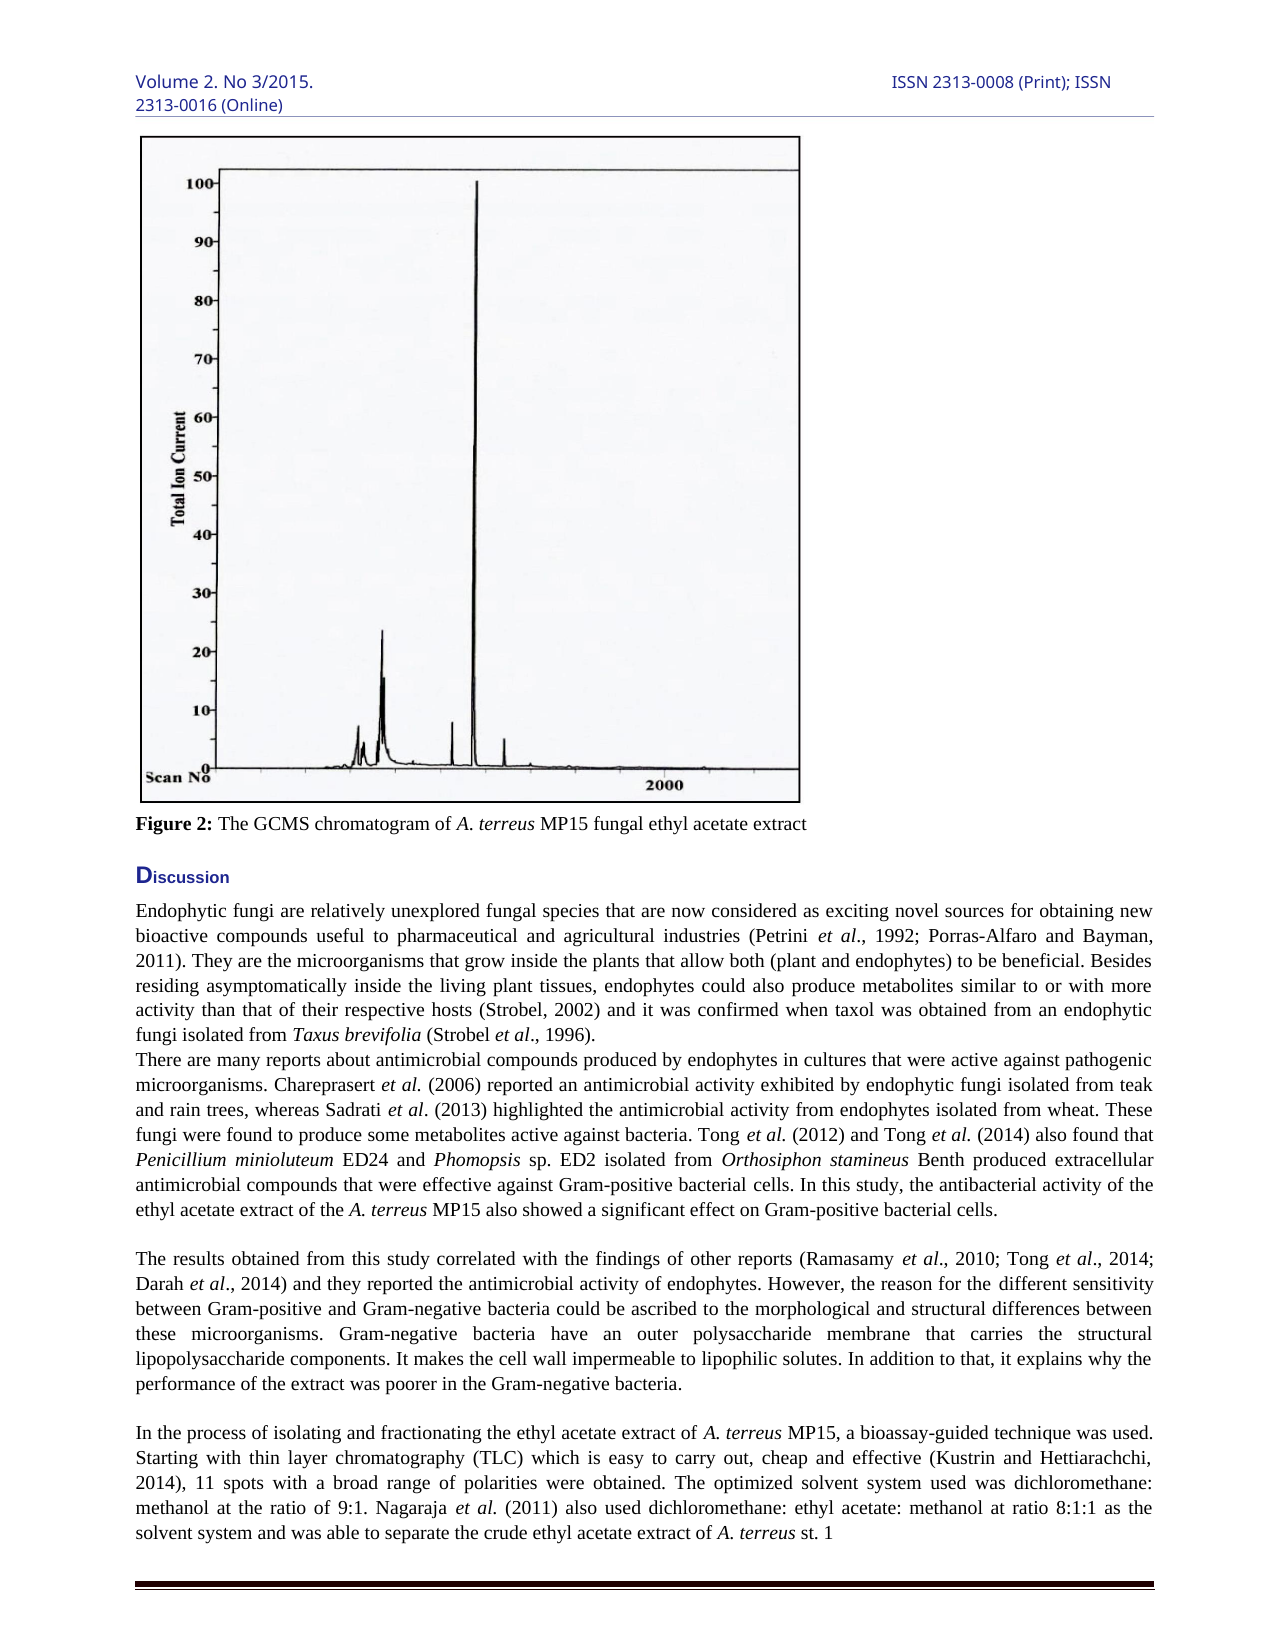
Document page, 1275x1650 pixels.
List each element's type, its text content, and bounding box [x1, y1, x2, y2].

picture [135, 116, 1155, 807]
text Endophytic fungi are relatively unexplored fungal species that are now considered as exciting novel sources for obtaining new bioactive compounds useful to pharmaceutical and agricultural industries (Petrini et al., 1992; Porras-Alfaro and Bayman, 2011). They are the microorganisms that grow inside the plants that allow both (plant and endophytes) to be beneficial. Besides residing asymptomatically inside the living plant tissues, endophytes could also produce metabolites similar to or with more activity than that of their respective hosts (Strobel, 2002) and it was confirmed when taxol was obtained from an endophytic fungi isolated from Taxus brevifolia (Strobel et al., 1996). [135, 899, 1154, 1046]
text In the process of isolating and fractionating the ethyl acetate extract of A. terreus MP15, a bioassay-guided technique was used. Starting with thin layer chromatography (TLC) which is easy to carry out, cheap and effective (Kustrin and Hettiarachchi, 2014), 11 spots with a broad range of polarities were obtained. The optimized solvent system used was dichloromethane: methanol at the ratio of 9:1. Nagaraja et al. (2011) also used dichloromethane: ethyl acetate: methanol at ratio 8:1:1 as the solvent system and was able to separate the crude ethyl acetate extract of A. terreus st. 1 [135, 1421, 1154, 1544]
text Figure 2: The GCMS chromatogram of A. terreus MP15 fungal ethyl acetate extract [135, 812, 1154, 834]
text Discussion [135, 861, 1154, 889]
text There are many reports about antimicrobial compounds produced by endophytes in cultures that were active against pathogenic microorganisms. Chareprasert et al. (2006) reported an antimicrobial activity exhibited by endophytic fungi isolated from teak and rain trees, whereas Sadrati et al. (2013) highlighted the antimicrobial activity from endophytes isolated from wheat. These fungi were found to produce some metabolites active against bacteria. Tong et al. (2012) and Tong et al. (2014) also found that Penicillium minioluteum ED24 and Phomopsis sp. ED2 isolated from Orthosiphon stamineus Benth produced extracellular antimicrobial compounds that were effective against Gram-positive bacterial cells. In this study, the antibacterial activity of the ethyl acetate extract of the A. terreus MP15 also showed a significant effect on Gram-positive bacterial cells. [135, 1048, 1154, 1221]
text Volume 2. No 3/2015. ISSN 2313-0008 (Print); ISSN 2313-0016 (Online) [135, 70, 1154, 117]
text The results obtained from this study correlated with the findings of other reports (Ramasamy et al., 2010; Tong et al., 2014; Darah et al., 2014) and they reported the antimicrobial activity of endophytes. However, the reason for the different sensitivity between Gram-positive and Gram-negative bacteria could be ascribed to the morphological and structural differences between these microorganisms. Gram-negative bacteria have an outer polysaccharide membrane that carries the structural lipopolysaccharide components. It makes the cell wall impermeable to lipophilic solutes. In addition to that, it explains why the performance of the extract was poorer in the Gram-negative bacteria. [135, 1247, 1154, 1395]
